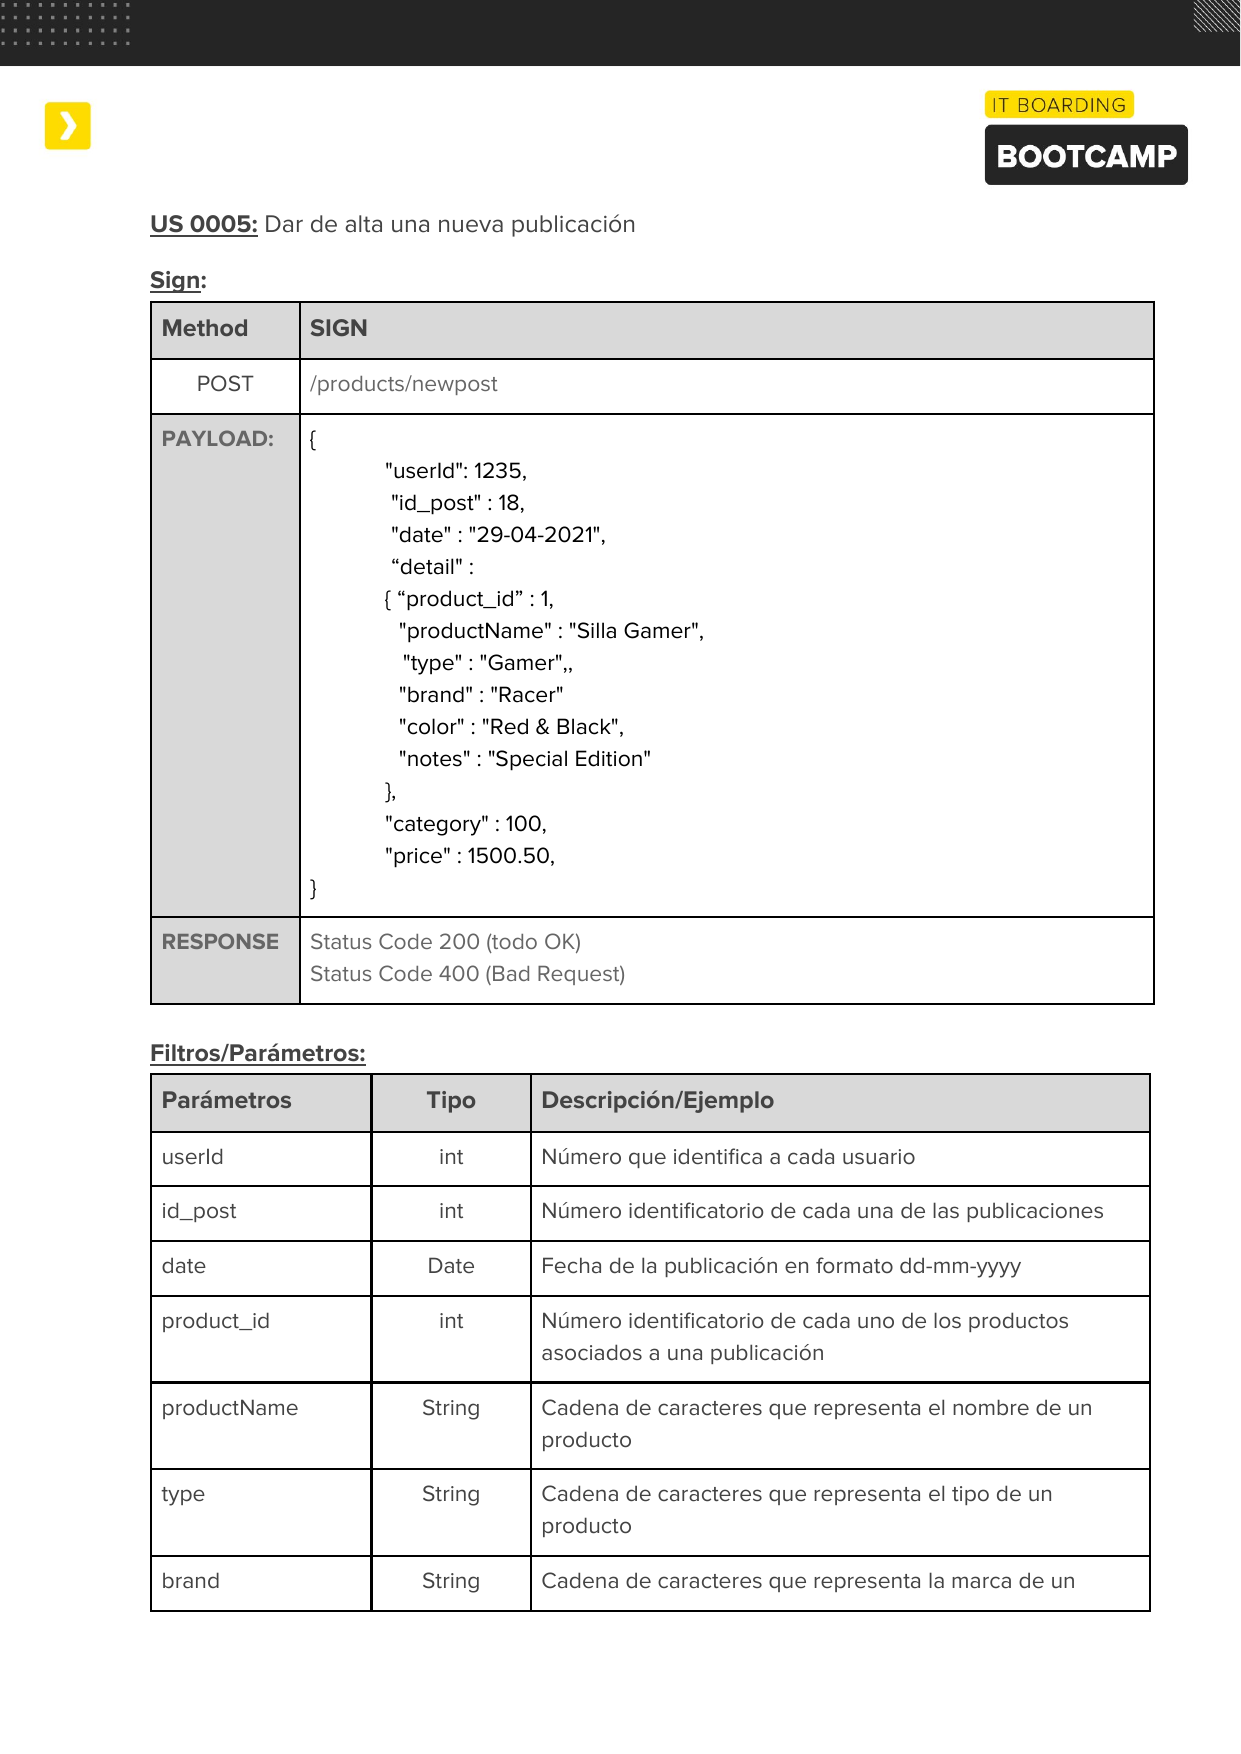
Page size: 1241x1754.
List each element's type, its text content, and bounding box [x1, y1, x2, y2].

table_cell /products/newpost [301, 360, 1153, 412]
table_header Method [152, 303, 299, 358]
table_cell int [373, 1297, 530, 1381]
table_header Descripción/Ejemplo [532, 1075, 1149, 1131]
table_cell Fecha de la publicación en formato dd-mm-yyyy [532, 1242, 1149, 1294]
table_cell productName [152, 1384, 370, 1468]
table_cell String [373, 1470, 530, 1555]
table_header SIGN [301, 303, 1153, 358]
table_cell Status Code 200 (todo OK) Status Code 400 (Bad Request) [301, 918, 1153, 1003]
table_cell PAYLOAD: [152, 415, 299, 916]
table_header Tipo [373, 1075, 530, 1131]
table_cell Número identificatorio de cada una de las publicaciones [532, 1187, 1149, 1240]
table_cell POST [152, 360, 299, 412]
table_cell brand [152, 1557, 370, 1609]
table_header Parámetros [152, 1075, 370, 1131]
table_cell type [152, 1470, 370, 1555]
table_cell Date [373, 1242, 530, 1294]
table_cell Número que identifica a cada usuario [532, 1133, 1149, 1185]
text Filtros/Parámetros: [150, 1038, 1090, 1069]
table_cell int [373, 1133, 530, 1185]
table_cell Cadena de caracteres que representa el tipo de un producto [532, 1470, 1149, 1555]
table_cell RESPONSE [152, 918, 299, 1003]
table_cell id_post [152, 1187, 370, 1240]
table_cell String [373, 1557, 530, 1609]
table_cell product_id [152, 1297, 370, 1381]
text Sign: [150, 266, 1090, 296]
picture [0, 0, 1241, 206]
table_cell Cadena de caracteres que representa la marca de un producto [532, 1557, 1149, 1609]
table_cell { "userId": 1235, "id_post" : 18, "date" : "29-04-2021", “detail" : { “product_id” : 1, "productName" : "Silla Gamer", "type" : "Gamer",, "brand" : "Racer" "color" : "Red & Black", "notes" : "Special Edition" }, "category" : 100, "price" : 1500.50, } [301, 415, 1153, 916]
table_cell date [152, 1242, 370, 1294]
table_cell userId [152, 1133, 370, 1185]
text US 0005: Dar de alta una nueva publicación [150, 150, 1090, 240]
table_cell Cadena de caracteres que representa el nombre de un producto [532, 1384, 1149, 1468]
table_cell Número identificatorio de cada uno de los productos asociados a una publicación [532, 1297, 1149, 1381]
table_cell String [373, 1384, 530, 1468]
table_cell int [373, 1187, 530, 1240]
